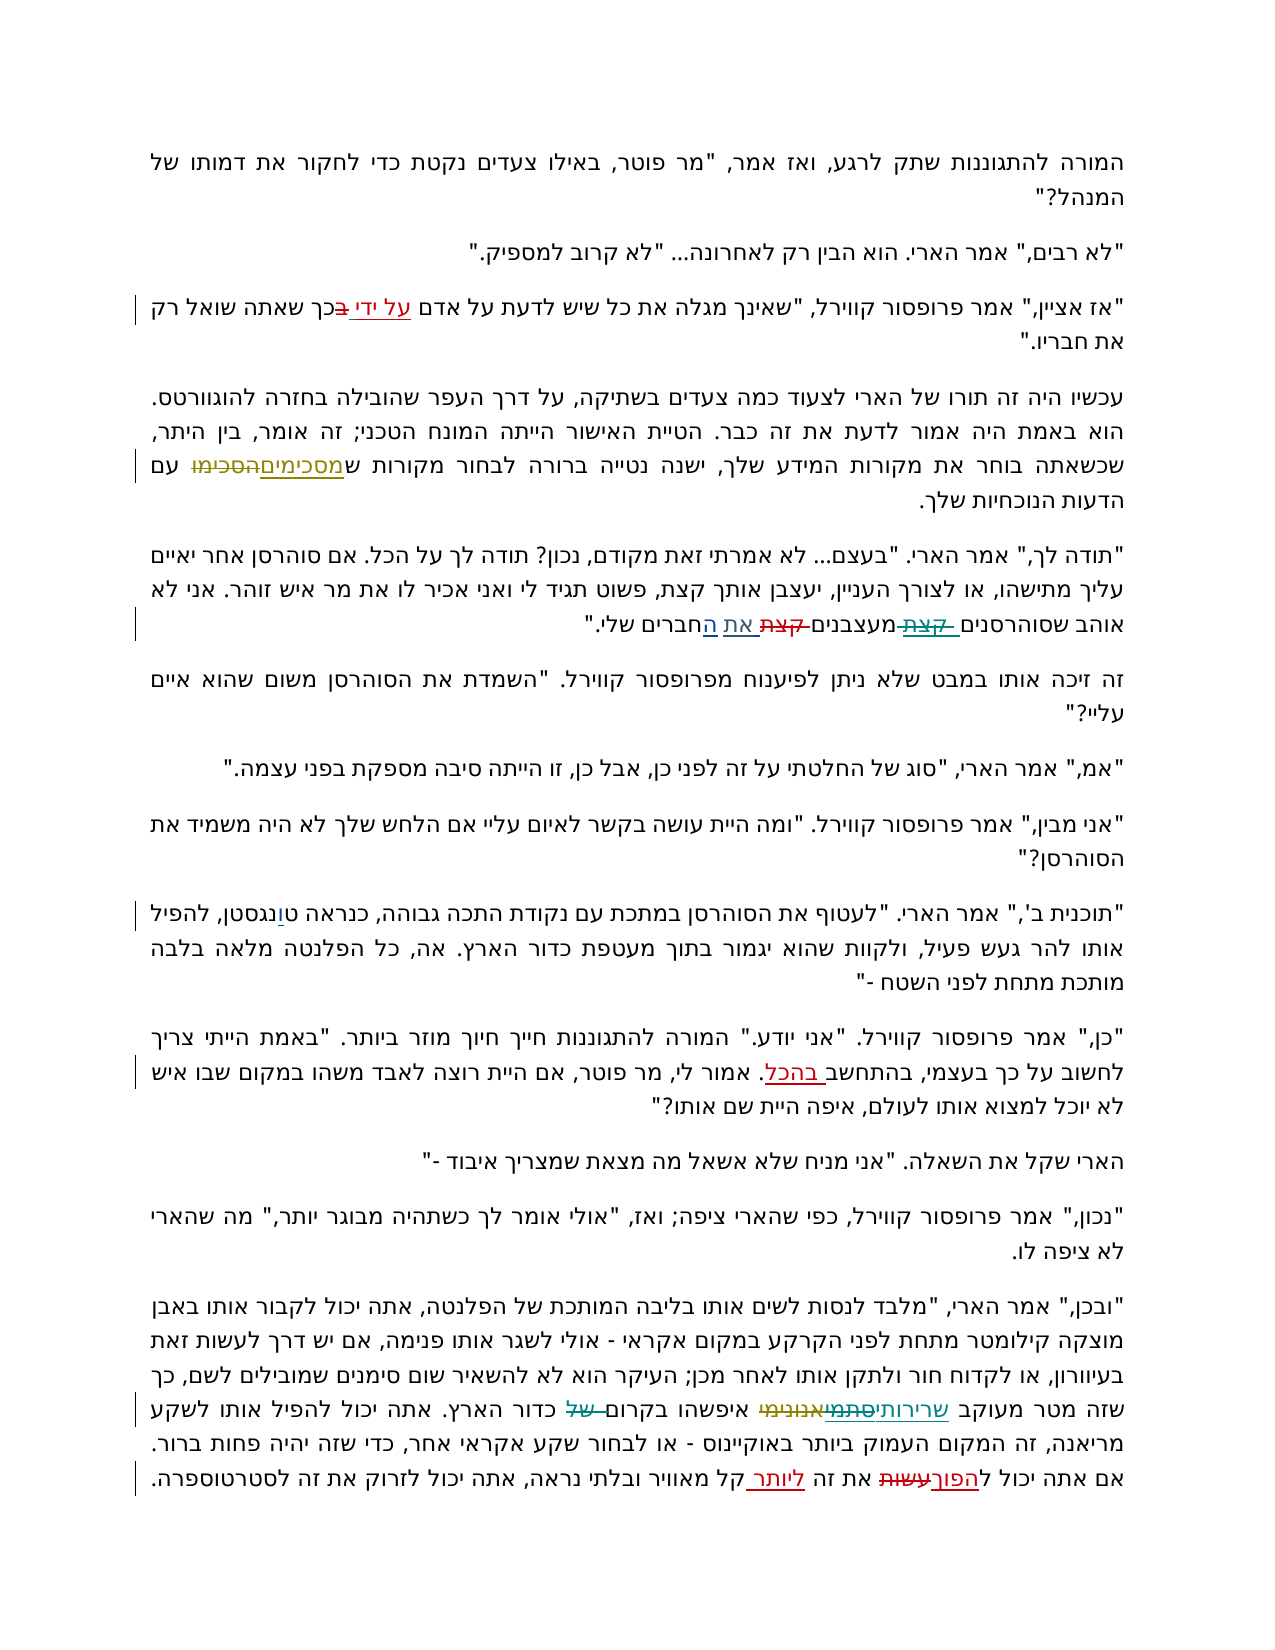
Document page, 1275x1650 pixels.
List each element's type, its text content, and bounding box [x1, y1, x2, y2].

text הארי שקל את השאלה. "אני מניח שלא אשאל מה מצאת שמצריך איבוד -" [150, 1149, 1125, 1179]
text "אז אציין," אמר פרופסור קווירל, "שאינך מגלה את כל שיש לדעת על אדם כך שאתה שואל רק את חבריו." [150, 295, 1125, 359]
text "כן," אמר פרופסור קווירל. "אני יודע." המורה להתגוננות חייך חיוך מוזר ביותר. "באמת הייתי צריך לחשוב על כך בעצמי, בהתחשב. אמור לי, מר פוטר, אם היית רוצה לאבד משהו במקום שבו איש לא יוכל למצוא אותו לעולם, איפה היית שם אותו?" [150, 1025, 1125, 1124]
text עכשיו היה זה תורו של הארי לצעוד כמה צעדים בשתיקה, על דרך העפר שהובילה בחזרה להוגוורטס. הוא באמת היה אמור לדעת את זה כבר. הטיית האישור הייתה המונח הטכני; זה אומר, בין היתר, שכשאתה בוחר את מקורות המידע שלך, ישנה נטייה ברורה לבחור מקורות ש עם הדעות הנוכחיות שלך. [150, 384, 1125, 517]
text "לא רבים," אמר הארי. הוא הבין רק לאחרונה… "לא קרוב למספיק." [150, 239, 1125, 269]
text "אמ," אמר הארי, "סוג של החלטתי על זה לפני כן, אבל כן, זו הייתה סיבה מספקת בפני עצמה." [150, 756, 1125, 786]
text זה זיכה אותו במבט שלא ניתן לפיענוח מפרופסור קווירל. "השמדת את הסוהרסן משום שהוא איים עליי?" [150, 667, 1125, 731]
text "תודה לך," אמר הארי. "בעצם… לא אמרתי זאת מקודם, נכון? תודה לך על הכל. אם סוהרסן אחר יאיים עליך מתישהו, או לצורך העניין, יעצבן אותך קצת, פשוט תגיד לי ואני אכיר לו את מר איש זוהר. אני לא אוהב שסוהרסניםמעצבנים חברים שלי." [150, 543, 1125, 641]
text "אני מבין," אמר פרופסור קווירל. "ומה היית עושה בקשר לאיום עליי אם הלחש שלך לא היה משמיד את הסוהרסן?" [150, 811, 1125, 876]
text המורה להתגוננות שתק לרגע, ואז אמר, "מר פוטר, באילו צעדים נקטת כדי לחקור את דמותו של המנהל?" [150, 150, 1125, 214]
text "נכון," אמר פרופסור קווירל, כפי שהארי ציפה; ואז, "אולי אומר לך כשתהיה מבוגר יותר," מה שהארי לא ציפה לו. [150, 1204, 1125, 1268]
text "תוכנית ב'," אמר הארי. "לעטוף את הסוהרסן במתכת עם נקודת התכה גבוהה, כנראה טנגסטן, להפיל אותו להר געש פעיל, ולקוות שהוא יגמור בתוך מעטפת כדור הארץ. אה, כל הפלנטה מלאה בלבה מותכת מתחת לפני השטח -" [150, 901, 1125, 1000]
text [150, 1294, 1125, 1496]
